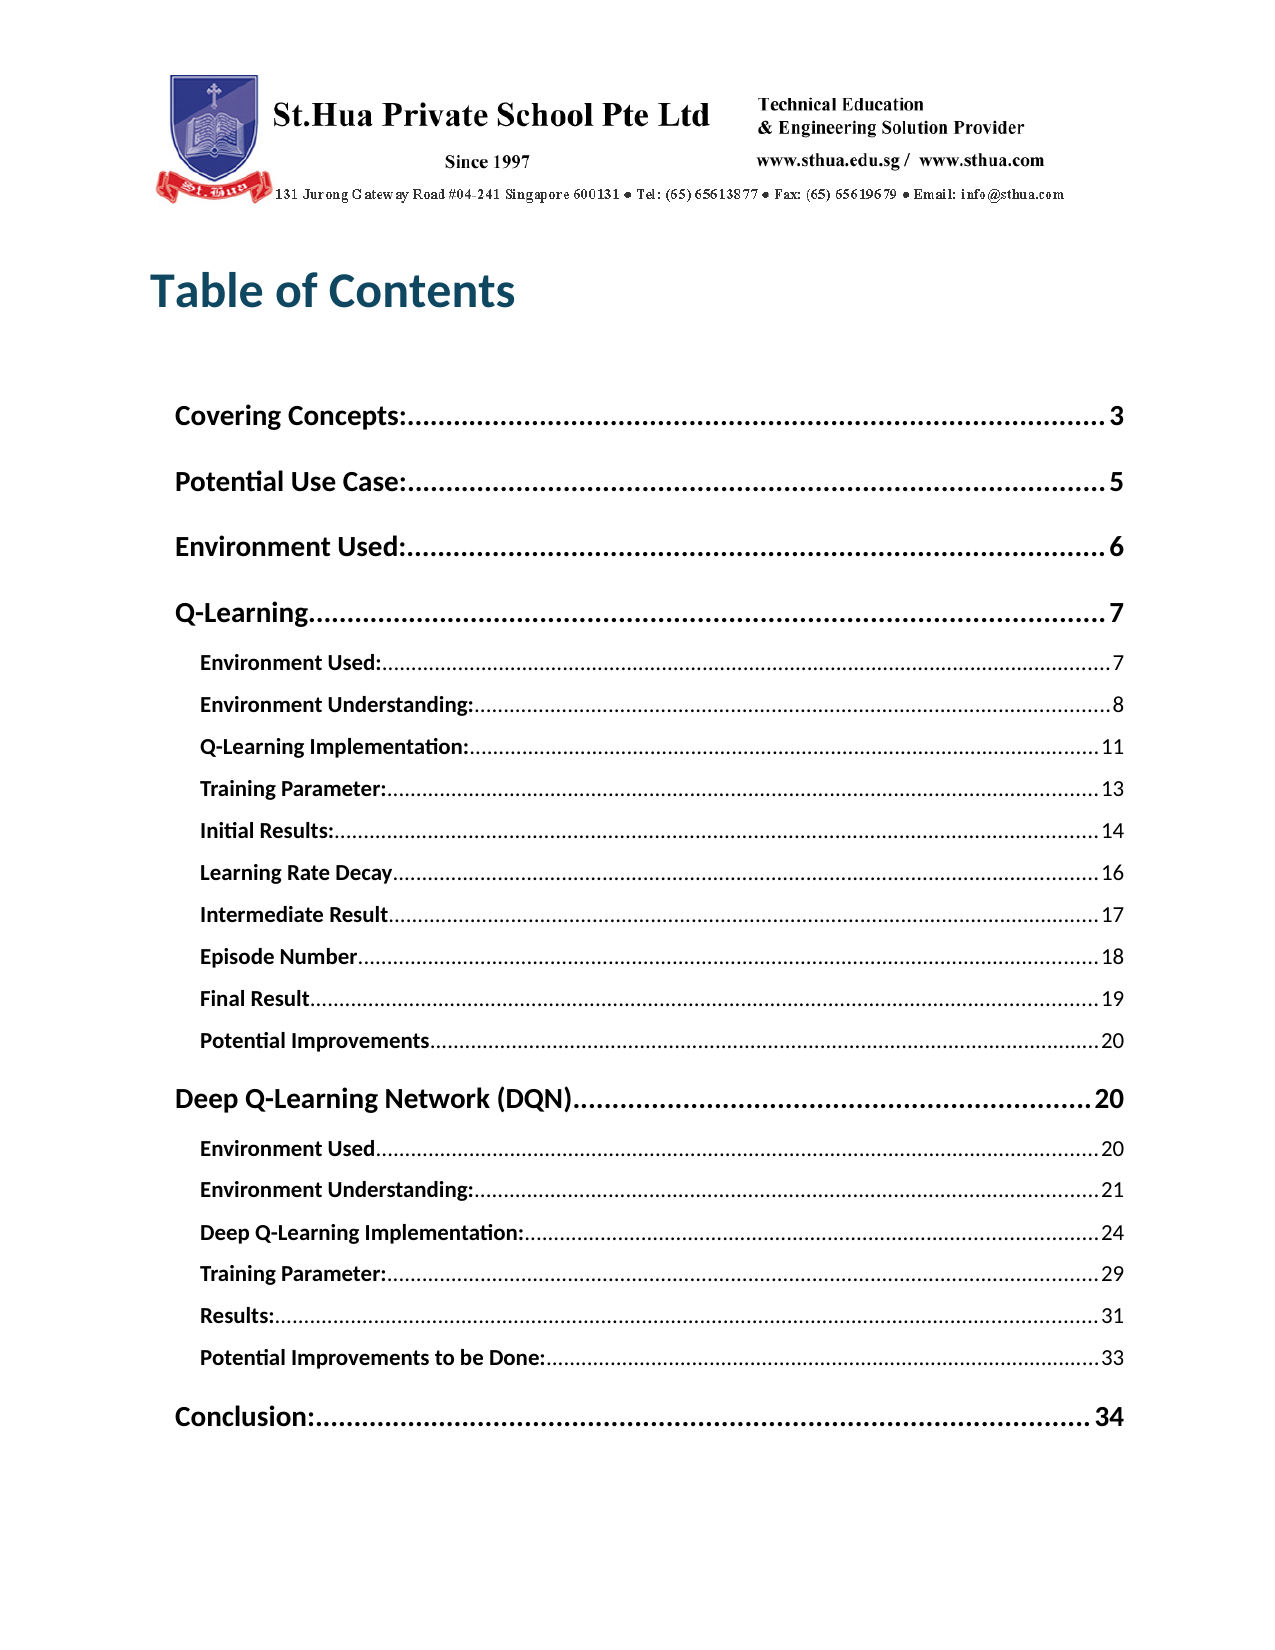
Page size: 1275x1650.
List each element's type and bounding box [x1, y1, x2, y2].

picture [150, 75, 1078, 209]
